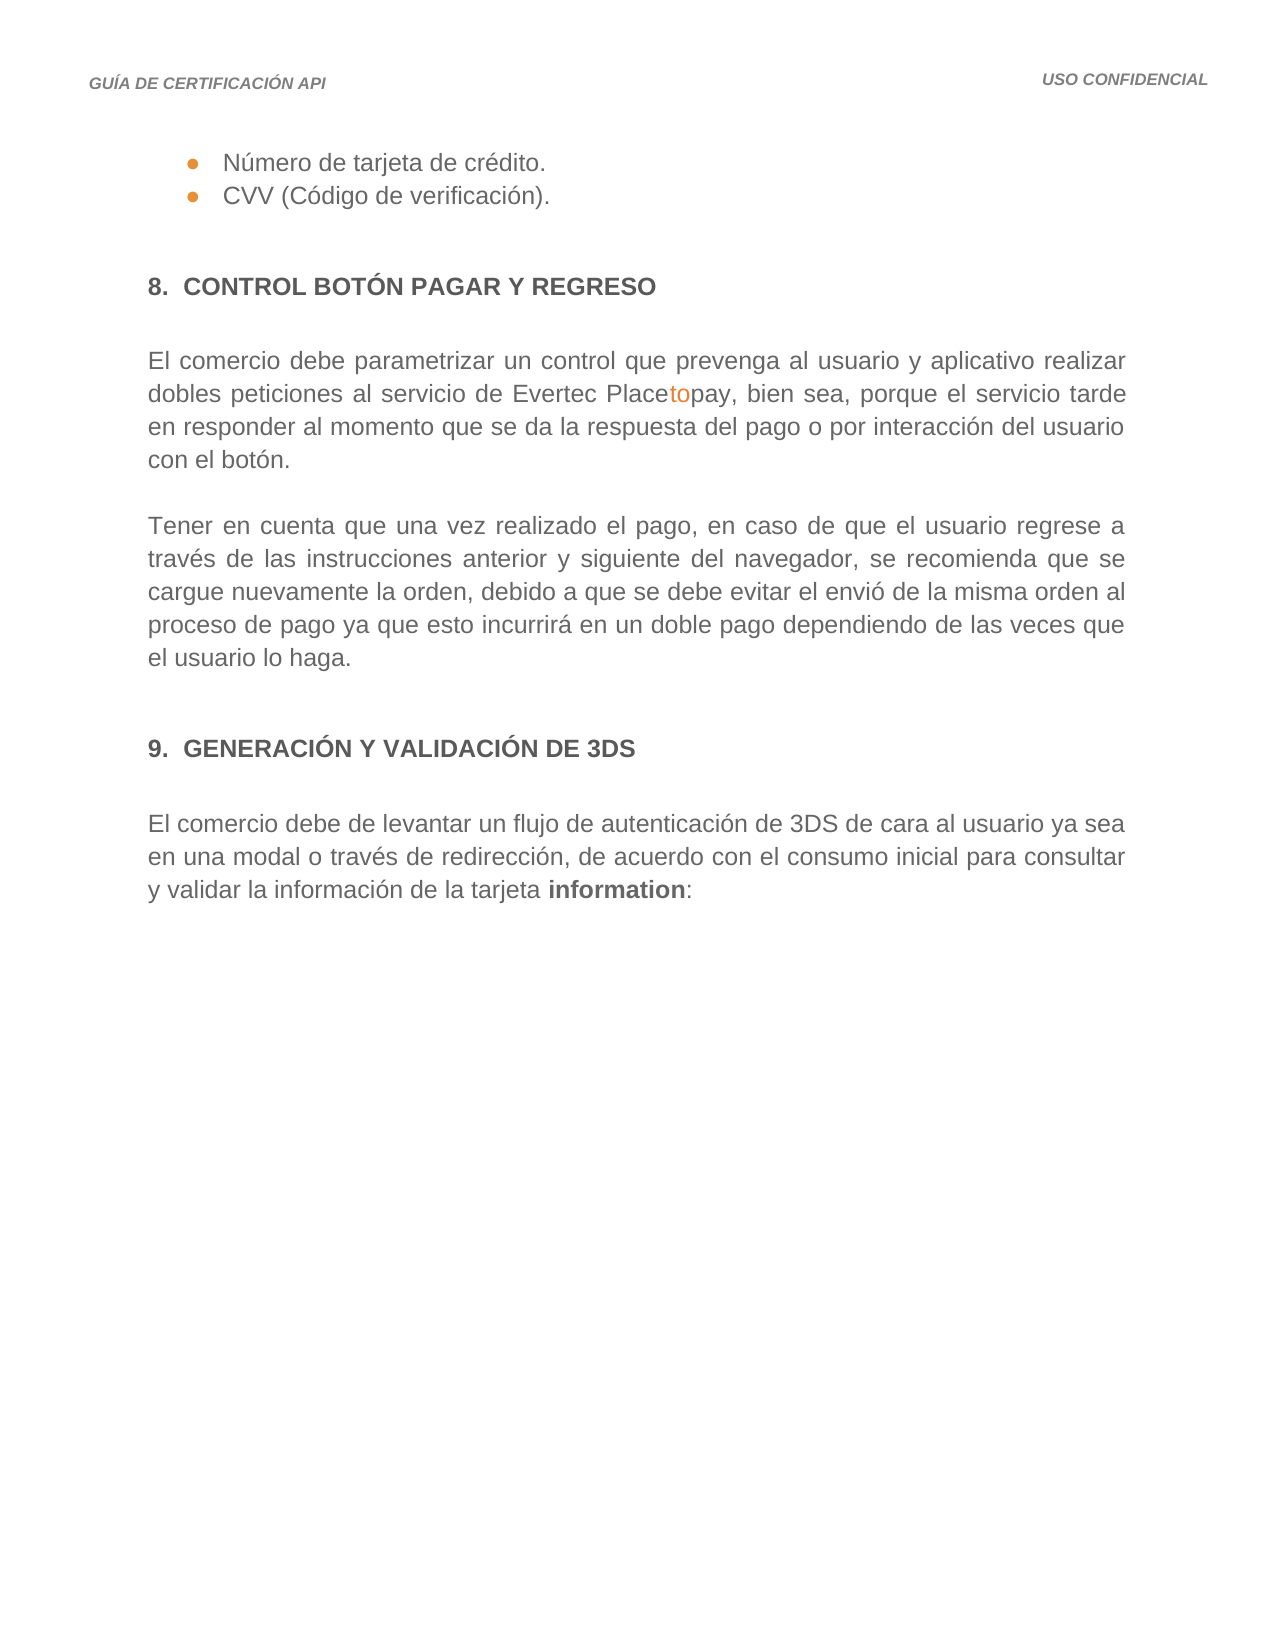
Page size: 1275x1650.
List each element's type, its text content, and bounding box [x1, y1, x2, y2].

subtitle GENERACIÓN Y VALIDACIÓN DE 3DS [148, 734, 1127, 763]
text Tener en cuenta que una vez realizado el pago, en caso de que el usuario regrese a través de las instrucciones anterior y siguiente del navegador, se recomienda que se cargue nuevamente la orden, debido a que se debe evitar el envió de la misma orden al proceso de pago ya que esto incurrirá en un doble pago dependiendo de las veces que el usuario lo haga. [148, 511, 1127, 672]
list CVV (Código de verificación). [185, 181, 1127, 210]
text El comercio debe parametrizar un control que prevenga al usuario y aplicativo realizar dobles peticiones al servicio de Evertec Placetopay, bien sea, porque el servicio tarde en responder al momento que se da la respuesta del pago o por interacción del usuario con el botón. [148, 346, 1127, 474]
text El comercio debe de levantar un flujo de autenticación de 3DS de cara al usuario ya sea en una modal o través de redirección, de acuerdo con el consumo inicial para consultar y validar la información de la tarjeta information: [148, 809, 1127, 903]
subtitle CONTROL BOTÓN PAGAR Y REGRESO [148, 272, 1127, 301]
list Número de tarjeta de crédito. [185, 148, 1124, 177]
